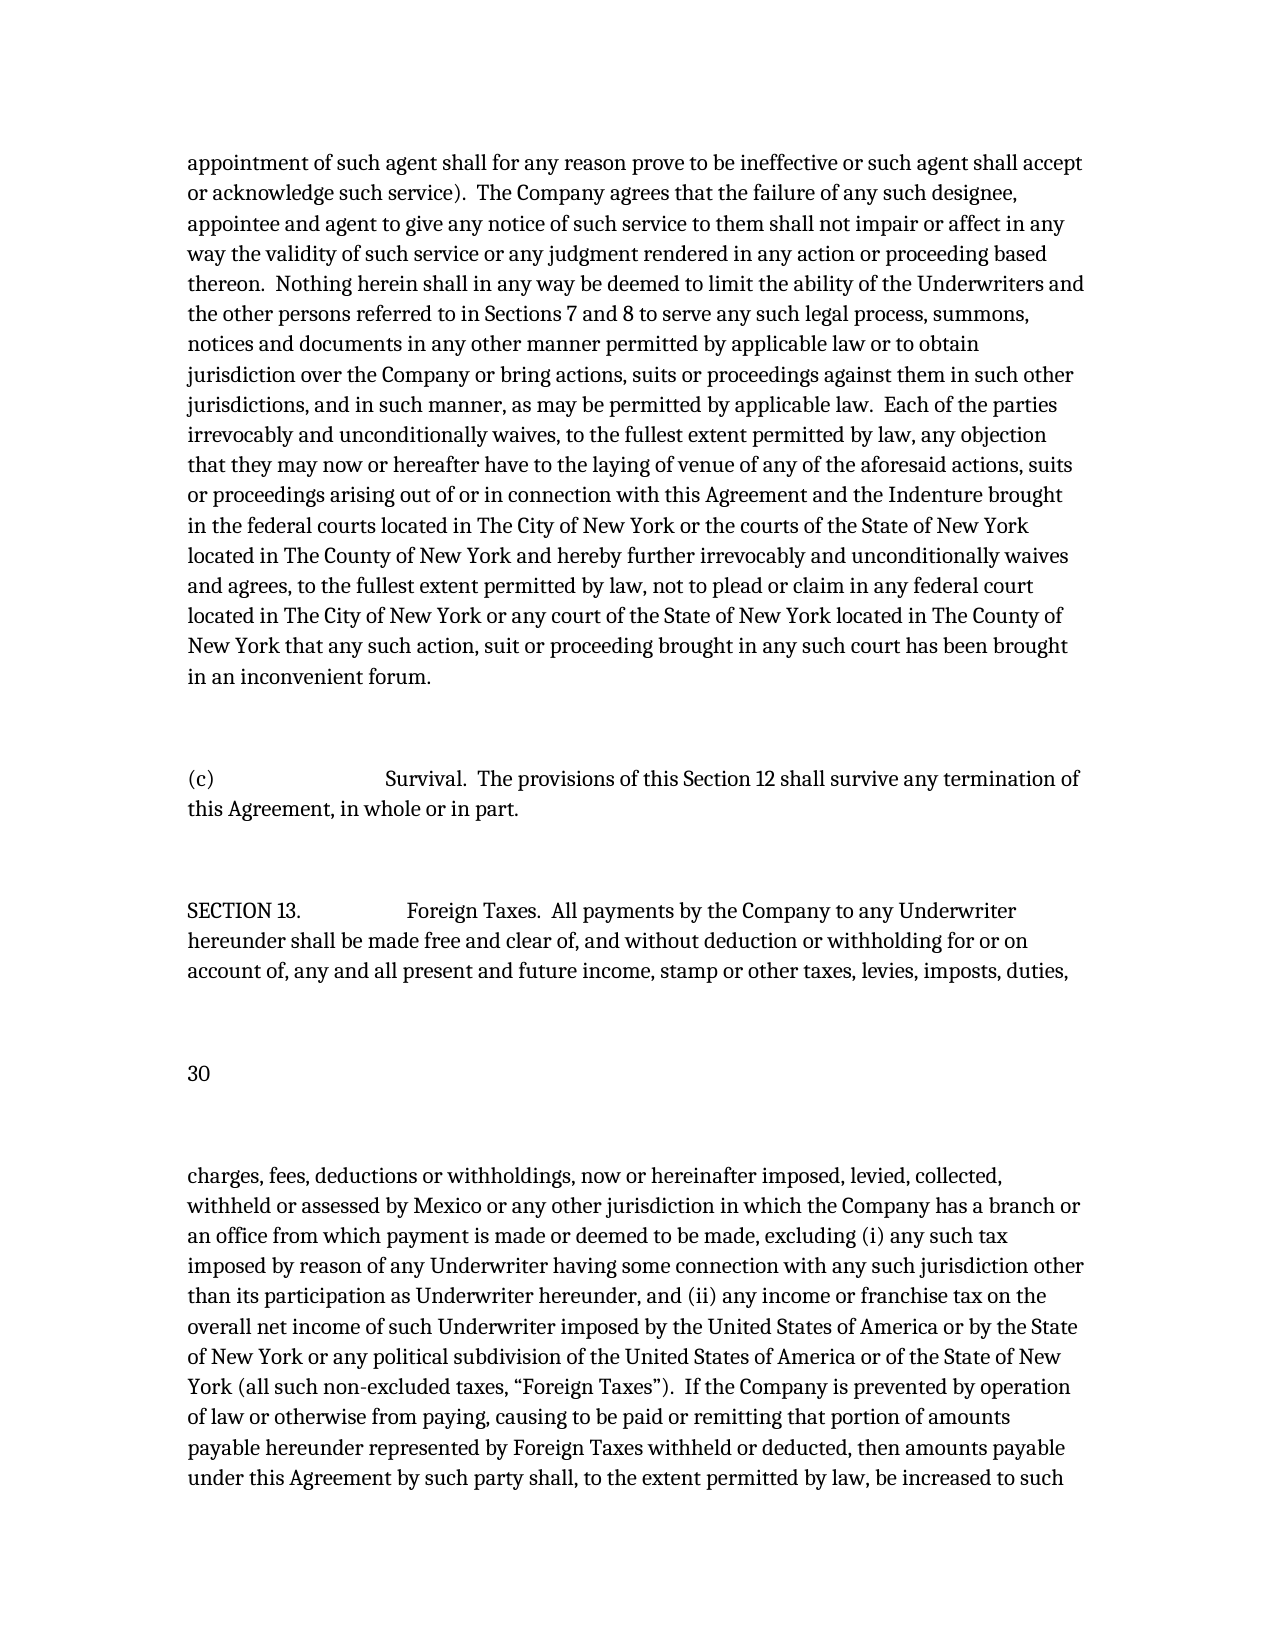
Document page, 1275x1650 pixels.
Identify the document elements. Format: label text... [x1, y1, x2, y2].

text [187, 150, 1087, 690]
text (c) Survival. The provisions of this Section 12 shall survive any termination of this Agreement, in whole or in part. [187, 766, 1087, 822]
text 30 [187, 1060, 1087, 1087]
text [187, 1162, 1087, 1491]
text SECTION 13. Foreign Taxes. All payments by the Company to any Underwriter hereunder shall be made free and clear of, and without deduction or withholding for or on account of, any and all present and future income, stamp or other taxes, levies, imposts, duties, [187, 898, 1087, 985]
